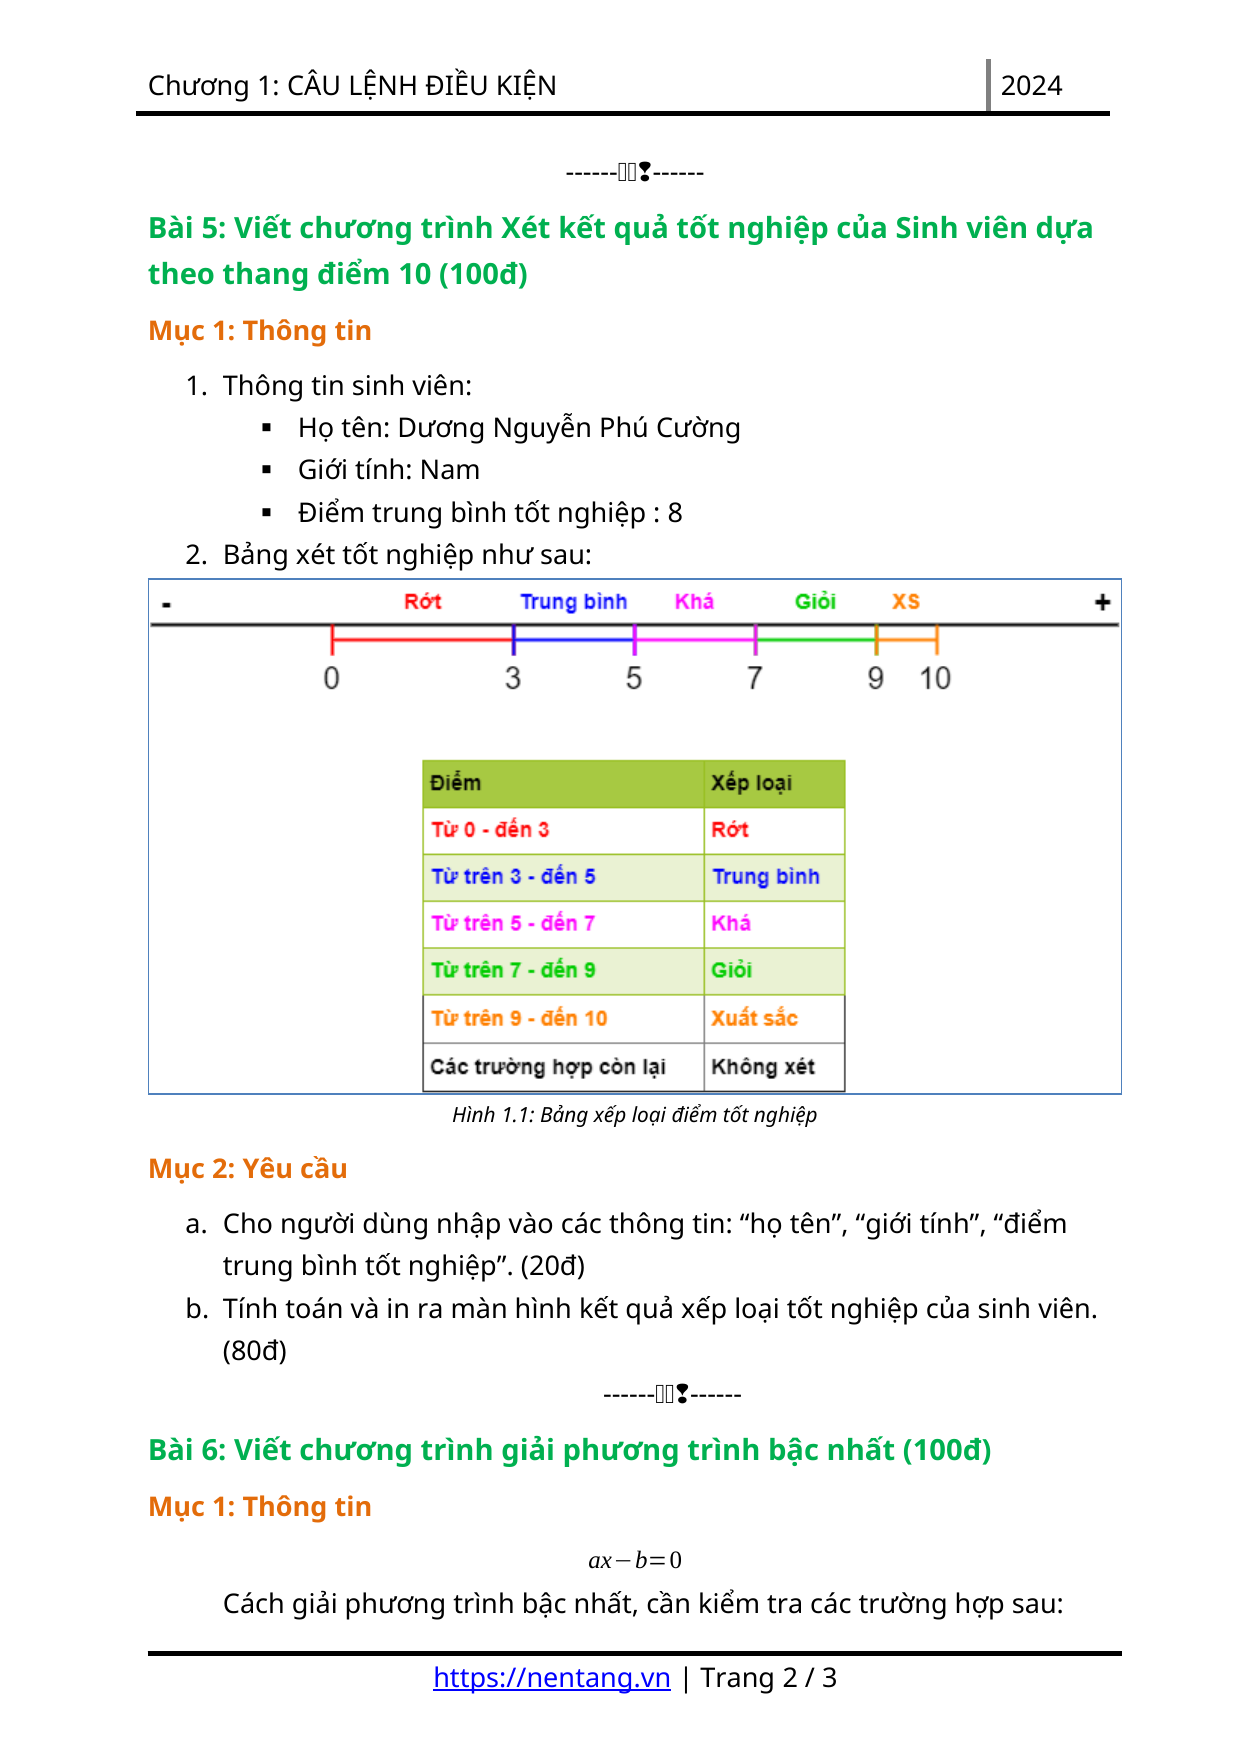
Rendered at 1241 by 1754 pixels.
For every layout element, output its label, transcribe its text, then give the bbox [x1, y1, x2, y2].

text Cách giải phương trình bậc nhất, cần kiểm tra các trường hợp sau: [148, 1584, 1122, 1621]
text ------------ [148, 152, 1122, 189]
list Tính toán và in ra màn hình kết quả xếp loại tốt nghiệp của sinh viên. (80đ) [185, 1289, 1122, 1368]
list Giới tính: Nam [260, 451, 1122, 488]
subtitle Thông tin [148, 311, 1122, 348]
subtitle Viết chương trình giải phương trình bậc nhất (100đ) [148, 1429, 1122, 1469]
list ------------ [223, 1374, 1122, 1411]
list Bảng xét tốt nghiệp như sau: [185, 536, 1122, 572]
list Thông tin sinh viên: [185, 366, 1122, 403]
list Họ tên: Dương Nguyễn Phú Cường [260, 408, 1122, 445]
picture [149, 580, 1121, 1093]
subtitle Thông tin [148, 1487, 1122, 1524]
subtitle Viết chương trình Xét kết quả tốt nghiệp của Sinh viên dựa theo thang điểm 10 (100đ) [148, 207, 1122, 293]
list Cho người dùng nhập vào các thông tin: “họ tên”, “giới tính”, “điểm trung bình tốt nghiệp”. (20đ) [185, 1204, 1122, 1284]
subtitle Yêu cầu [148, 1149, 1122, 1186]
list Điểm trung bình tốt nghiệp : 8 [260, 493, 1122, 530]
